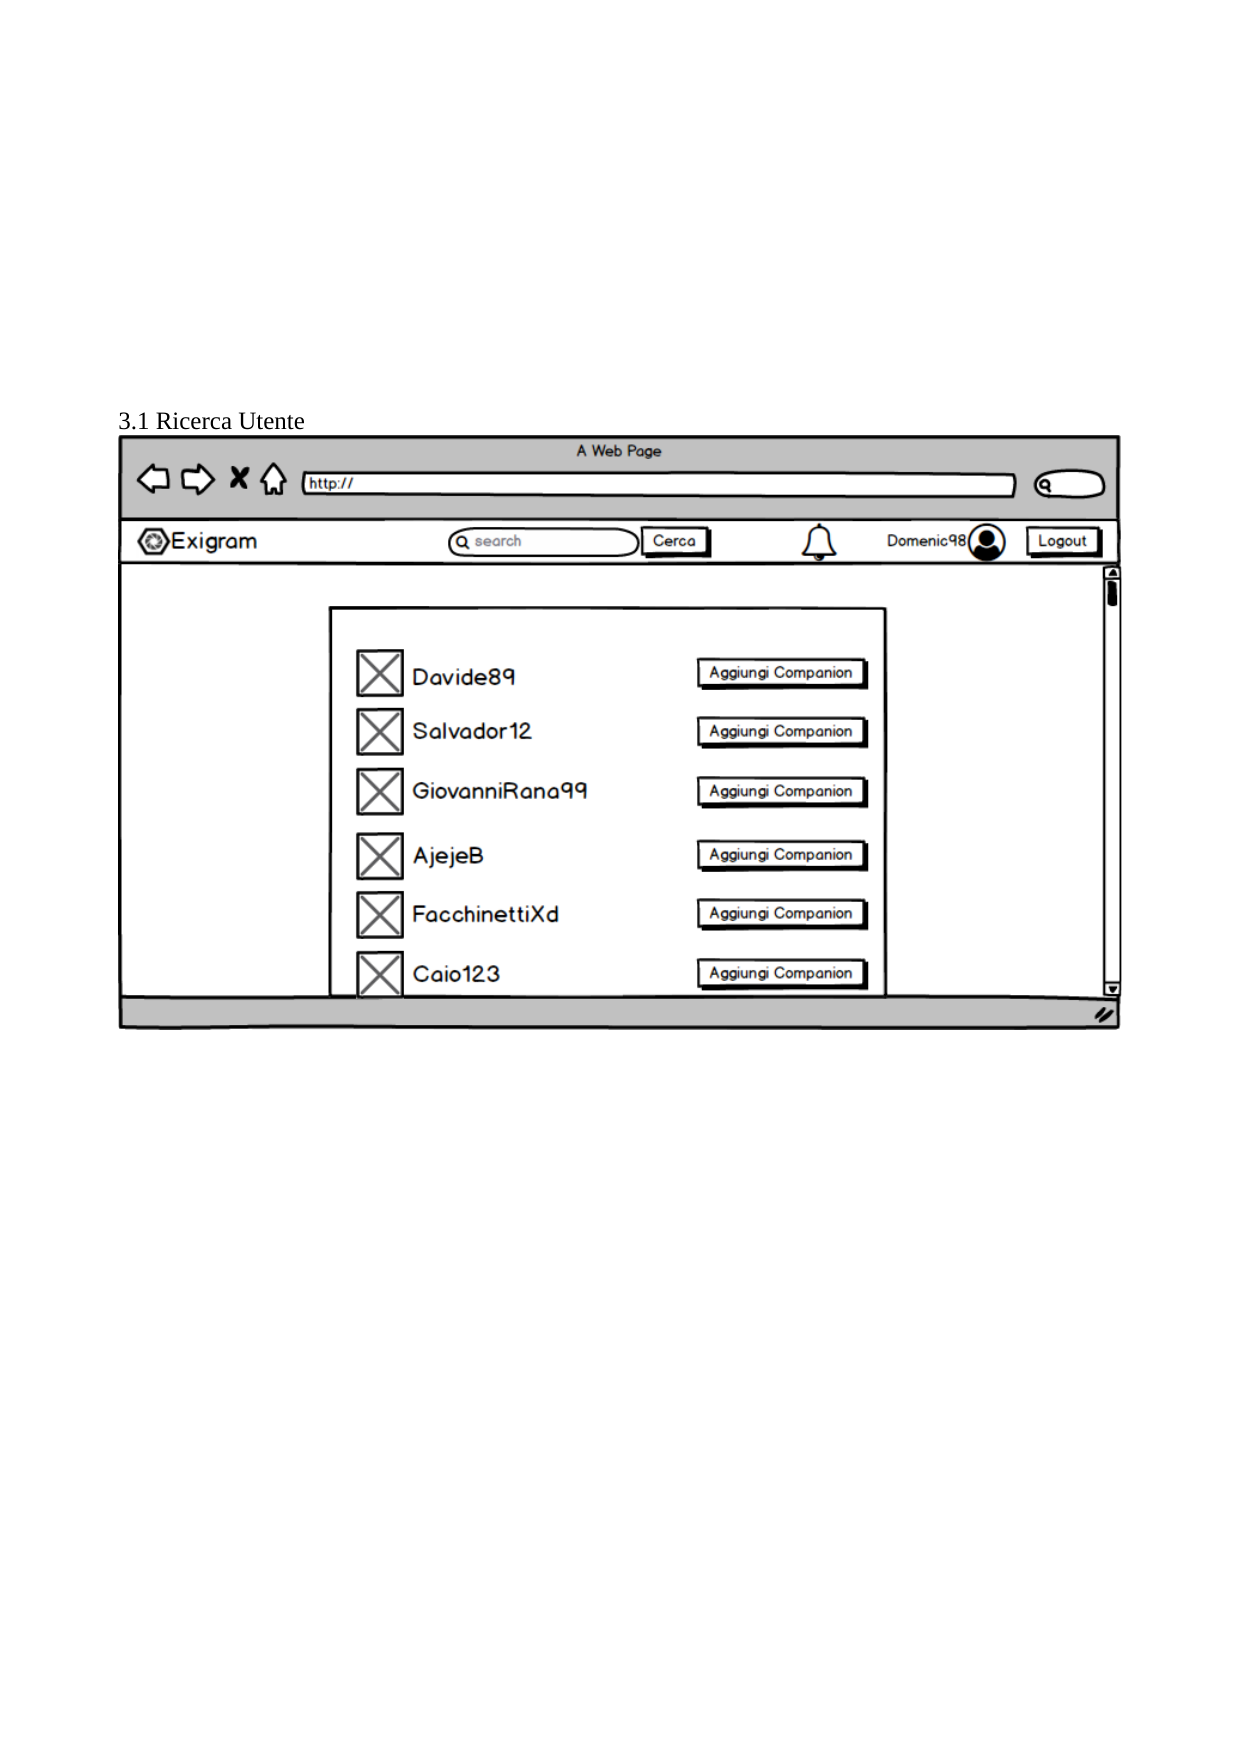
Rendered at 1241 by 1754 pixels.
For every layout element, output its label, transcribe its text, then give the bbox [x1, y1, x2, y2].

text 3.1 Ricerca Utente [118, 406, 1122, 435]
picture [118, 435, 1122, 1030]
